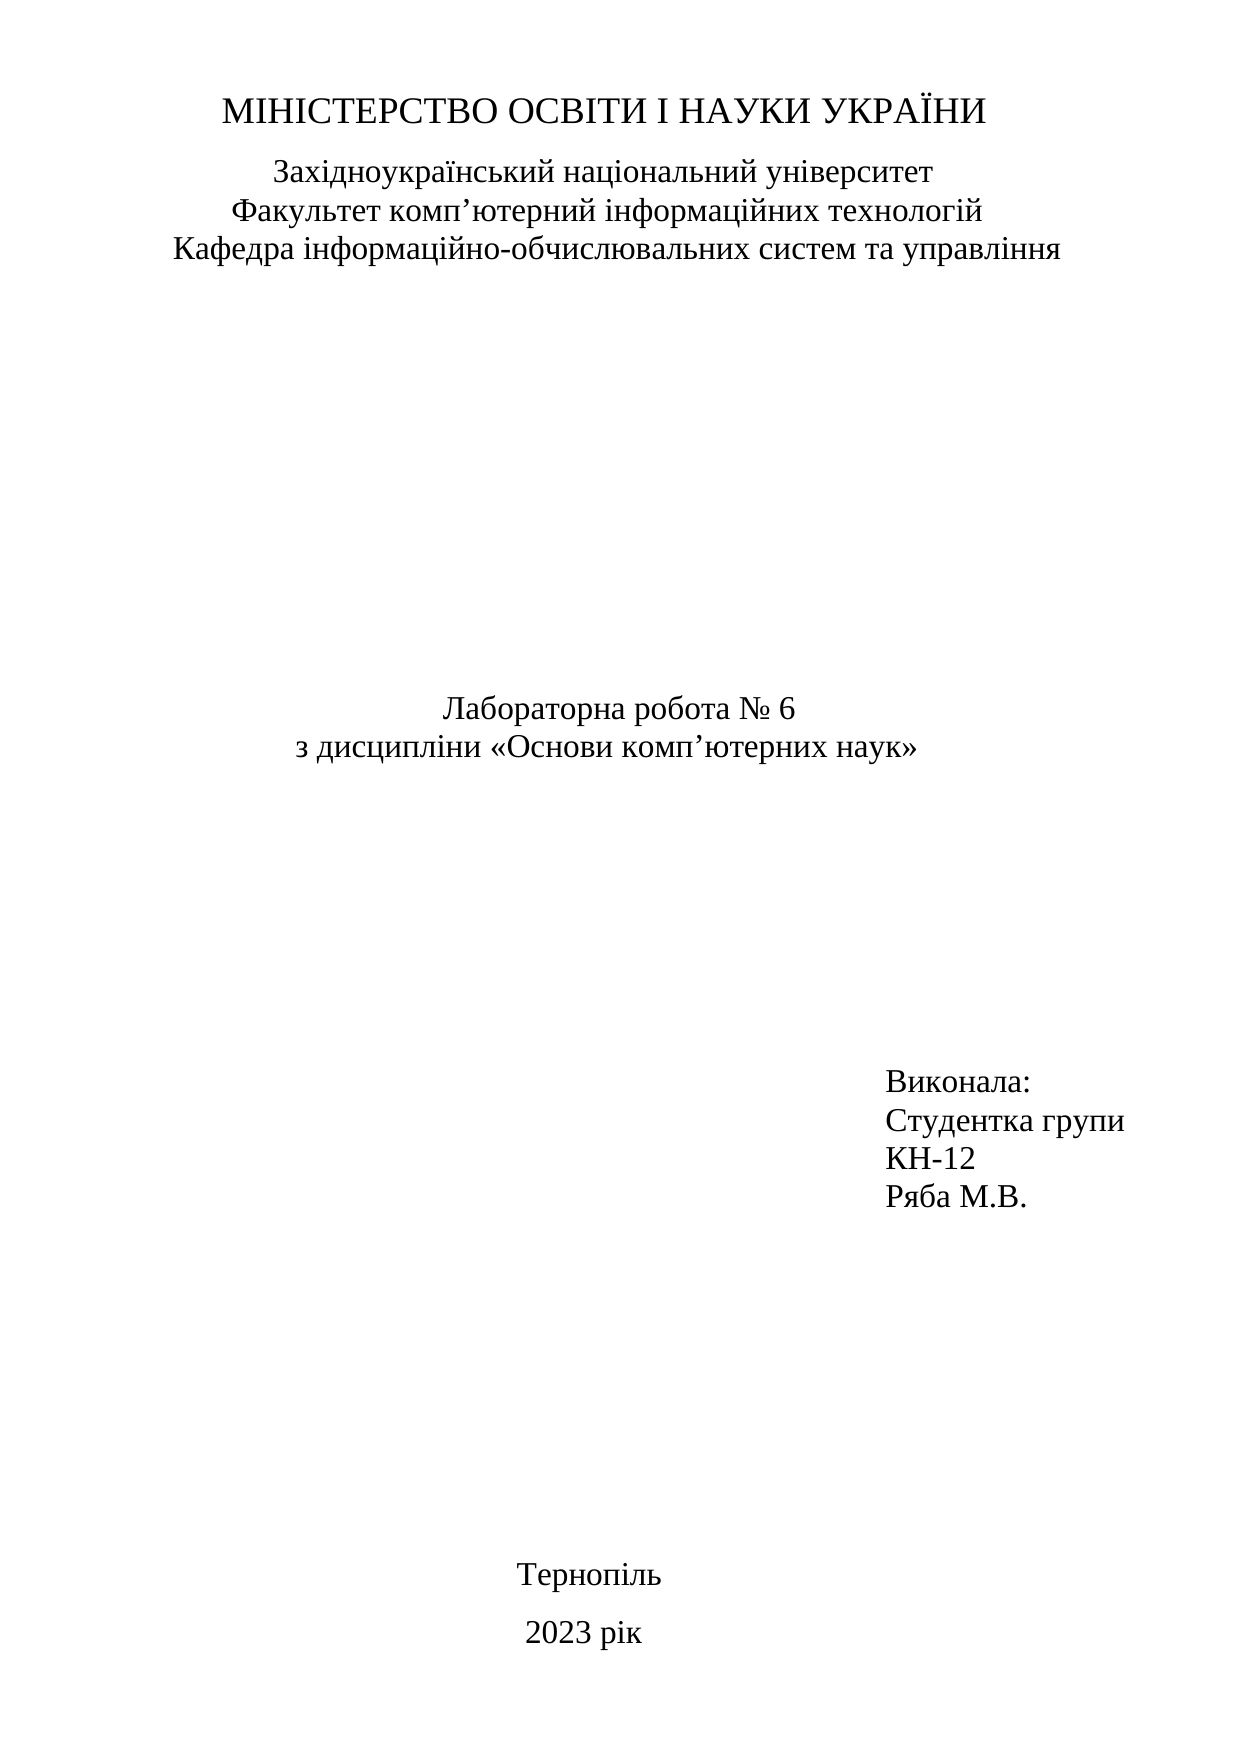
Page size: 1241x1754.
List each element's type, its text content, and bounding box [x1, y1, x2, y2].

text МІНІСТЕРСТВО ОСВІТИ І НАУКИ УКРАЇНИ [148, 88, 1152, 132]
text Тернопіль [516, 1554, 1152, 1592]
text з дисципліни «Основи комп’ютерних наук» [221, 727, 1152, 765]
text 2023 рік [516, 1612, 1152, 1650]
text КН-12 [811, 1138, 1152, 1176]
text Виконала: [811, 1061, 1152, 1100]
text Факультет комп’ютерний інформаційних технологій [148, 190, 1152, 228]
text Студентка групи [811, 1100, 1152, 1138]
text Лабораторна робота № 6 [369, 688, 1152, 727]
text Західноукраїнський національний університет [148, 152, 1152, 190]
text Ряба М.В. [811, 1176, 1152, 1215]
text Кафедра інформаційно-обчислювальних систем та управління [148, 228, 1152, 267]
